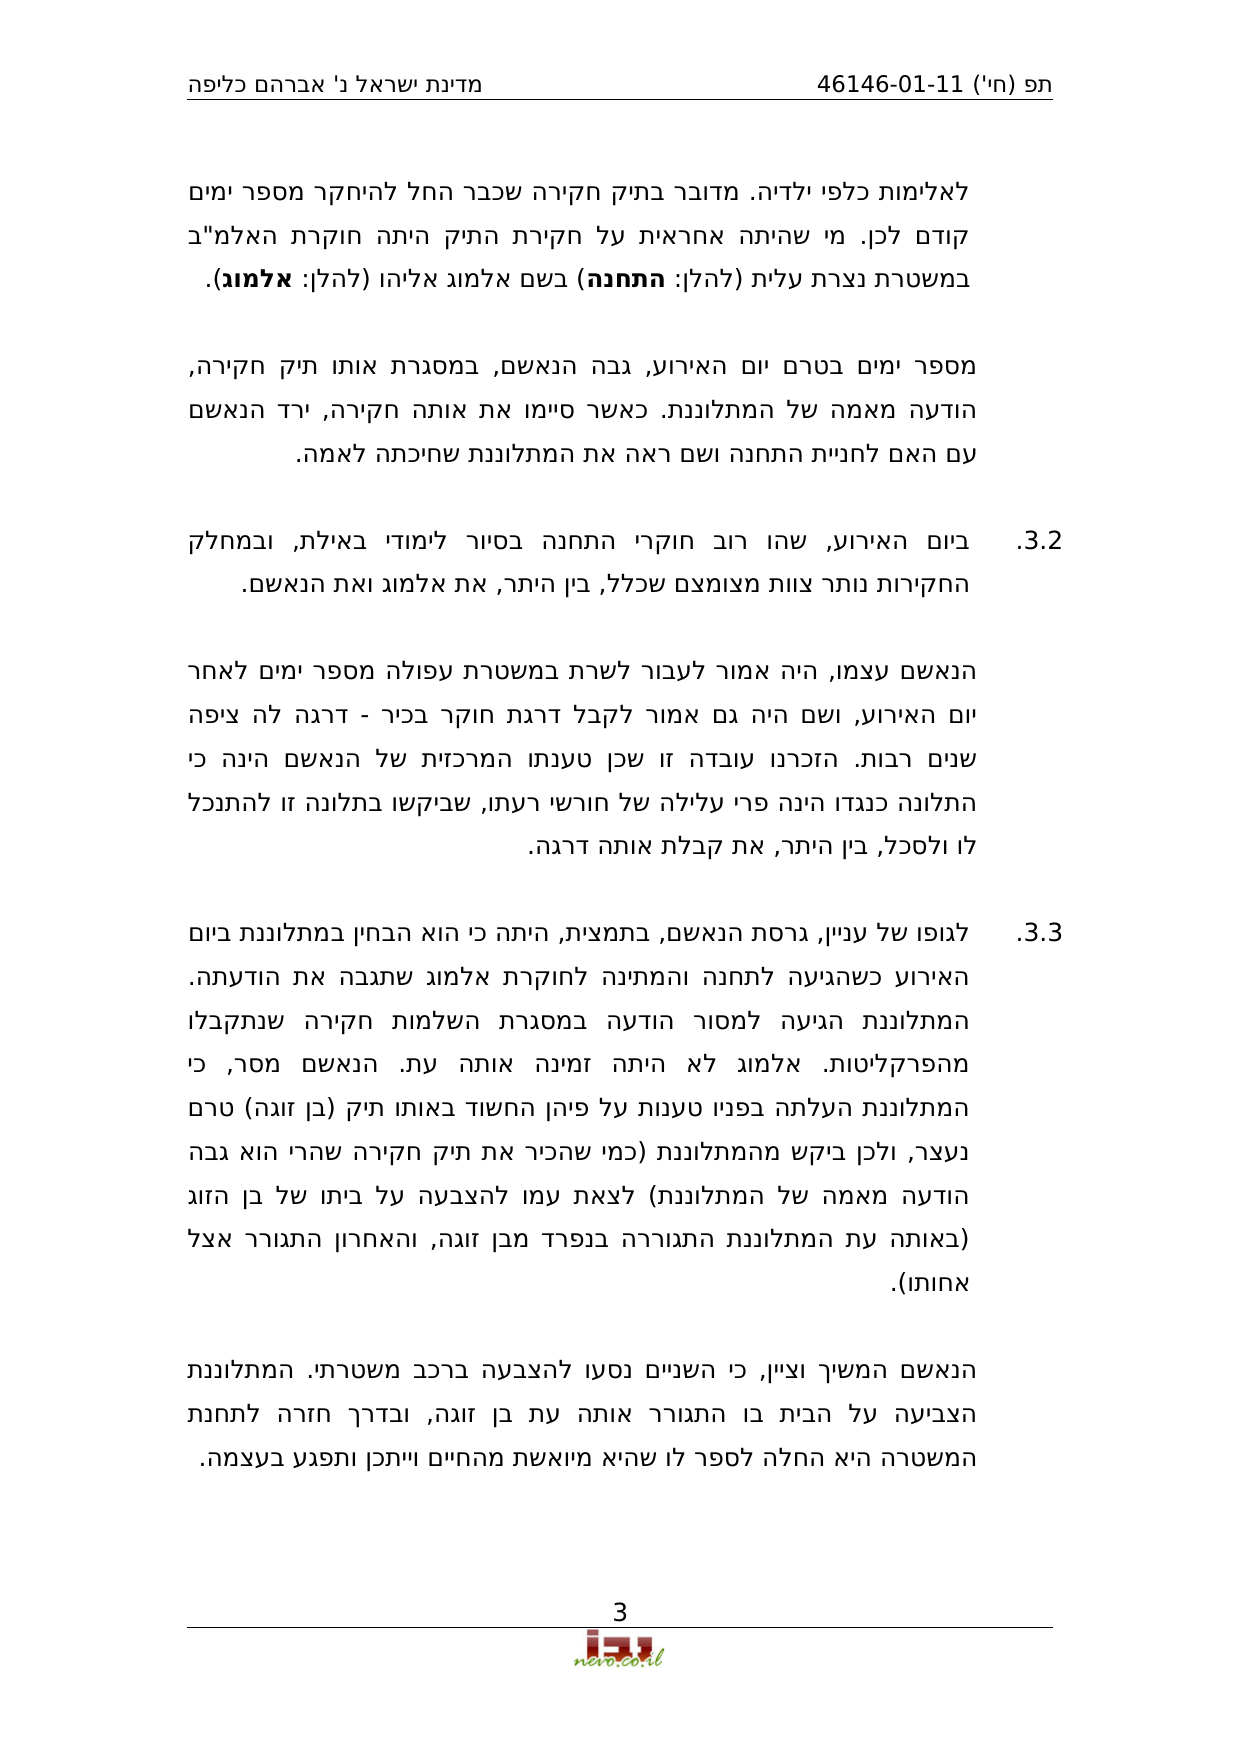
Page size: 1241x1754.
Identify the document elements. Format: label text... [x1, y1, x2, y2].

text מספר ימים בטרם יום האירוע, גבה הנאשם, במסגרת אותו תיק חקירה, הודעה מאמה של המתלוננת. כאשר סיימו את אותה חקירה, ירד הנאשם עם האם לחניית התחנה ושם ראה את המתלוננת שחיכתה לאמה. [187, 352, 978, 468]
text הנאשם המשיך וציין, כי השניים נסעו להצבעה ברכב משטרתי. המתלוננת הצביעה על הבית בו התגורר אותה עת בן זוגה, ובדרך חזרה לתחנת המשטרה היא החלה לספר לו שהיא מיואשת מהחיים וייתכן ותפגע בעצמה. [187, 1355, 978, 1472]
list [187, 177, 1016, 294]
list לגופו של עניין, גרסת הנאשם, בתמצית, היתה כי הוא הבחין במתלוננת ביום האירוע כשהגיעה לתחנה והמתינה לחוקרת אלמוג שתגבה את הודעתה. המתלוננת הגיעה למסור הודעה במסגרת השלמות חקירה שנתקבלו מהפרקליטות. אלמוג לא היתה זמינה אותה עת. הנאשם מסר, כי המתלוננת העלתה בפניו טענות על פיהן החשוד באותו תיק (בן זוגה) טרם נעצר, ולכן ביקש מהמתלוננת (כמי שהכיר את תיק חקירה שהרי הוא גבה הודעה מאמה של המתלוננת) לצאת עמו להצבעה על ביתו של בן הזוג (באותה עת המתלוננת התגוררה בנפרד מבן זוגה, והאחרון התגורר אצל אחותו). [187, 918, 1016, 1298]
text הנאשם עצמו, היה אמור לעבור לשרת במשטרת עפולה מספר ימים לאחר יום האירוע, ושם היה גם אמור לקבל דרגת חוקר בכיר - דרגה לה ציפה שנים רבות. הזכרנו עובדה זו שכן טענתו המרכזית של הנאשם הינה כי התלונה כנגדו הינה פרי עלילה של חורשי רעתו, שביקשו בתלונה זו להתנכל לו ולסכל, בין היתר, את קבלת אותה דרגה. [187, 657, 978, 861]
list ביום האירוע, שהו רוב חוקרי התחנה בסיור לימודי באילת, ובמחלק החקירות נותר צוות מצומצם שכלל, בין היתר, את אלמוג ואת הנאשם. [187, 526, 1016, 599]
picture [574, 1629, 666, 1668]
